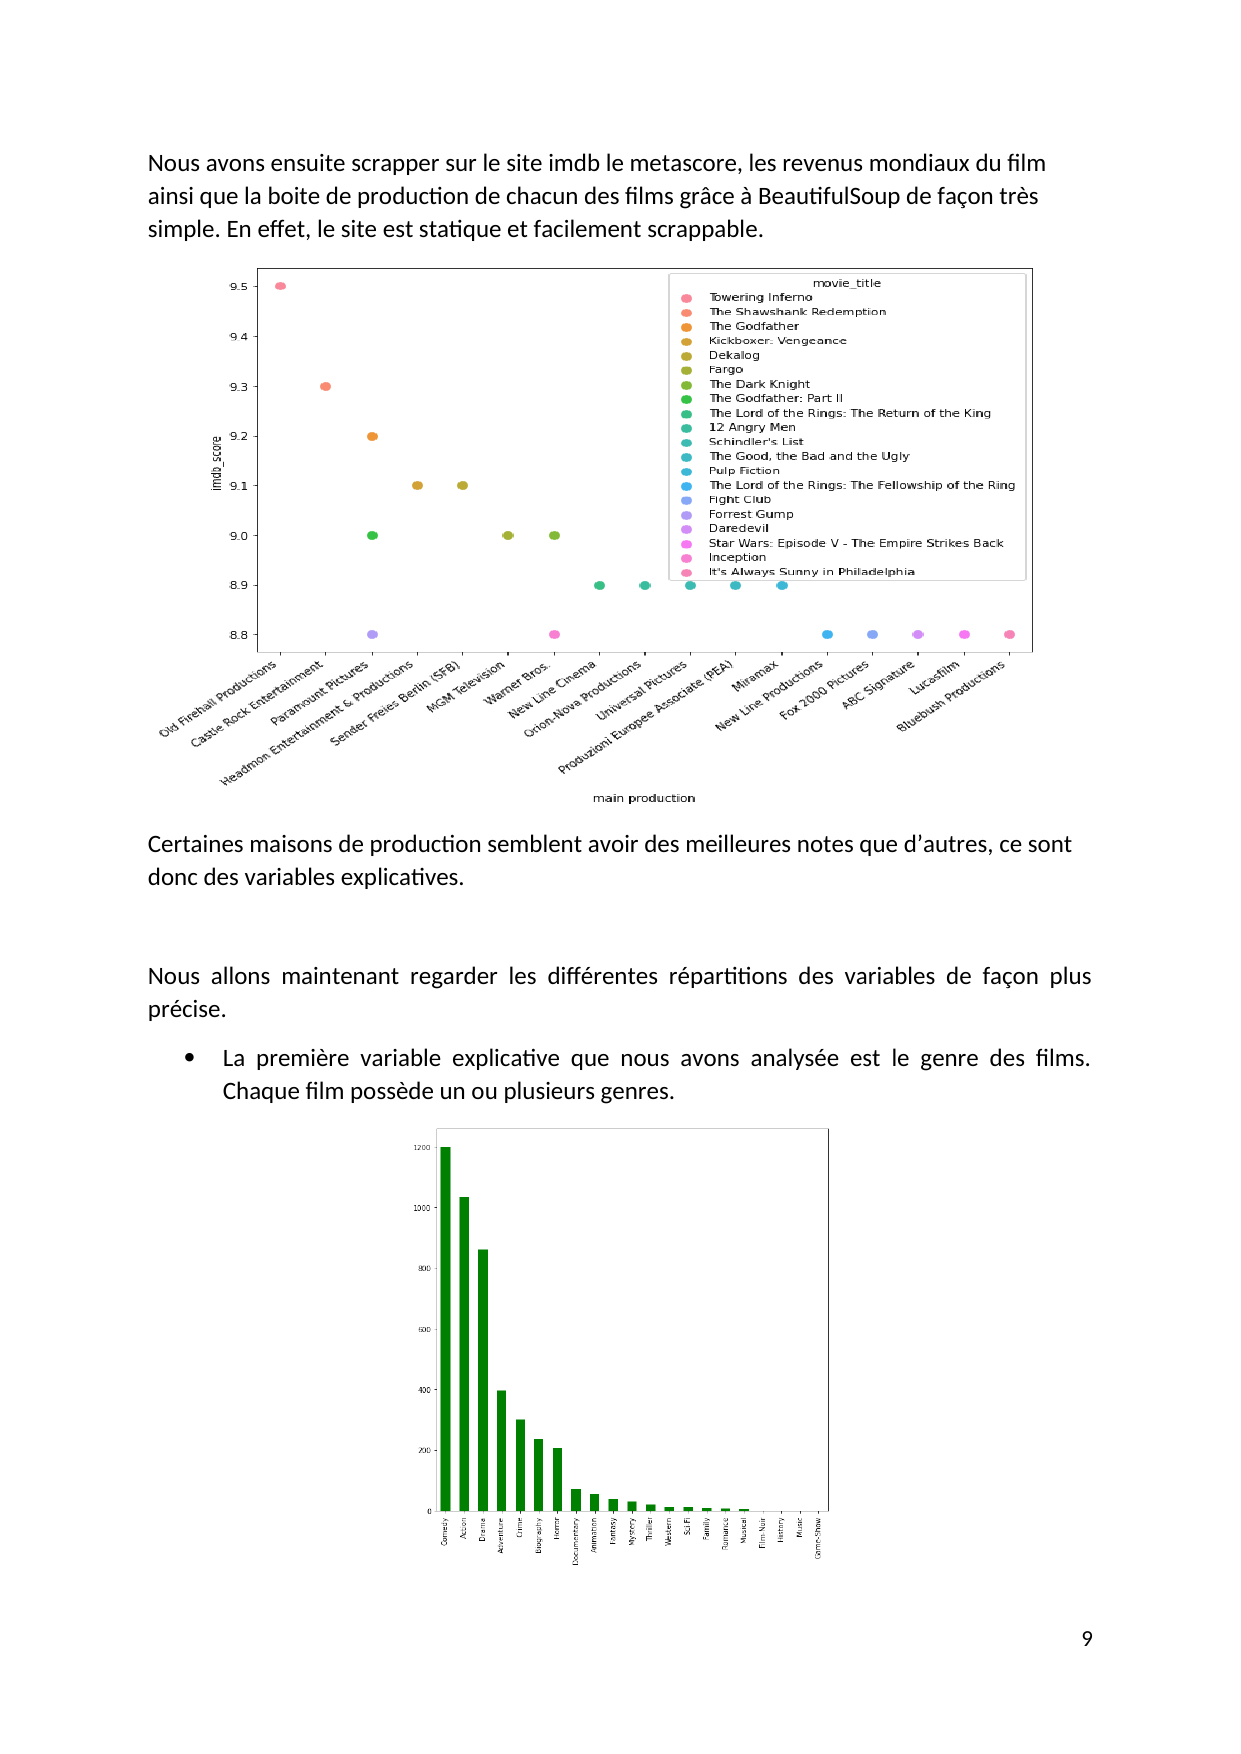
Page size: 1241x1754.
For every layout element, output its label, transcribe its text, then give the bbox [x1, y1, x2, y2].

text Nous allons maintenant regarder les différentes répartitions des variables de façon plus précise. [148, 960, 1093, 1023]
text Nous avons ensuite scrapper sur le site imdb le metascore, les revenus mondiaux du film ainsi que la boite de production de chacun des films grâce à BeautifulSoup de façon très simple. En effet, le site est statique et facilement scrappable. [148, 148, 1093, 244]
picture [147, 263, 1041, 809]
list La première variable explicative que nous avons analysée est le genre des films. Chaque film possède un ou plusieurs genres. [185, 1042, 1093, 1106]
picture [408, 1124, 832, 1568]
text Certaines maisons de production semblent avoir des meilleures notes que d’autres, ce sont donc des variables explicatives. [148, 828, 1093, 891]
